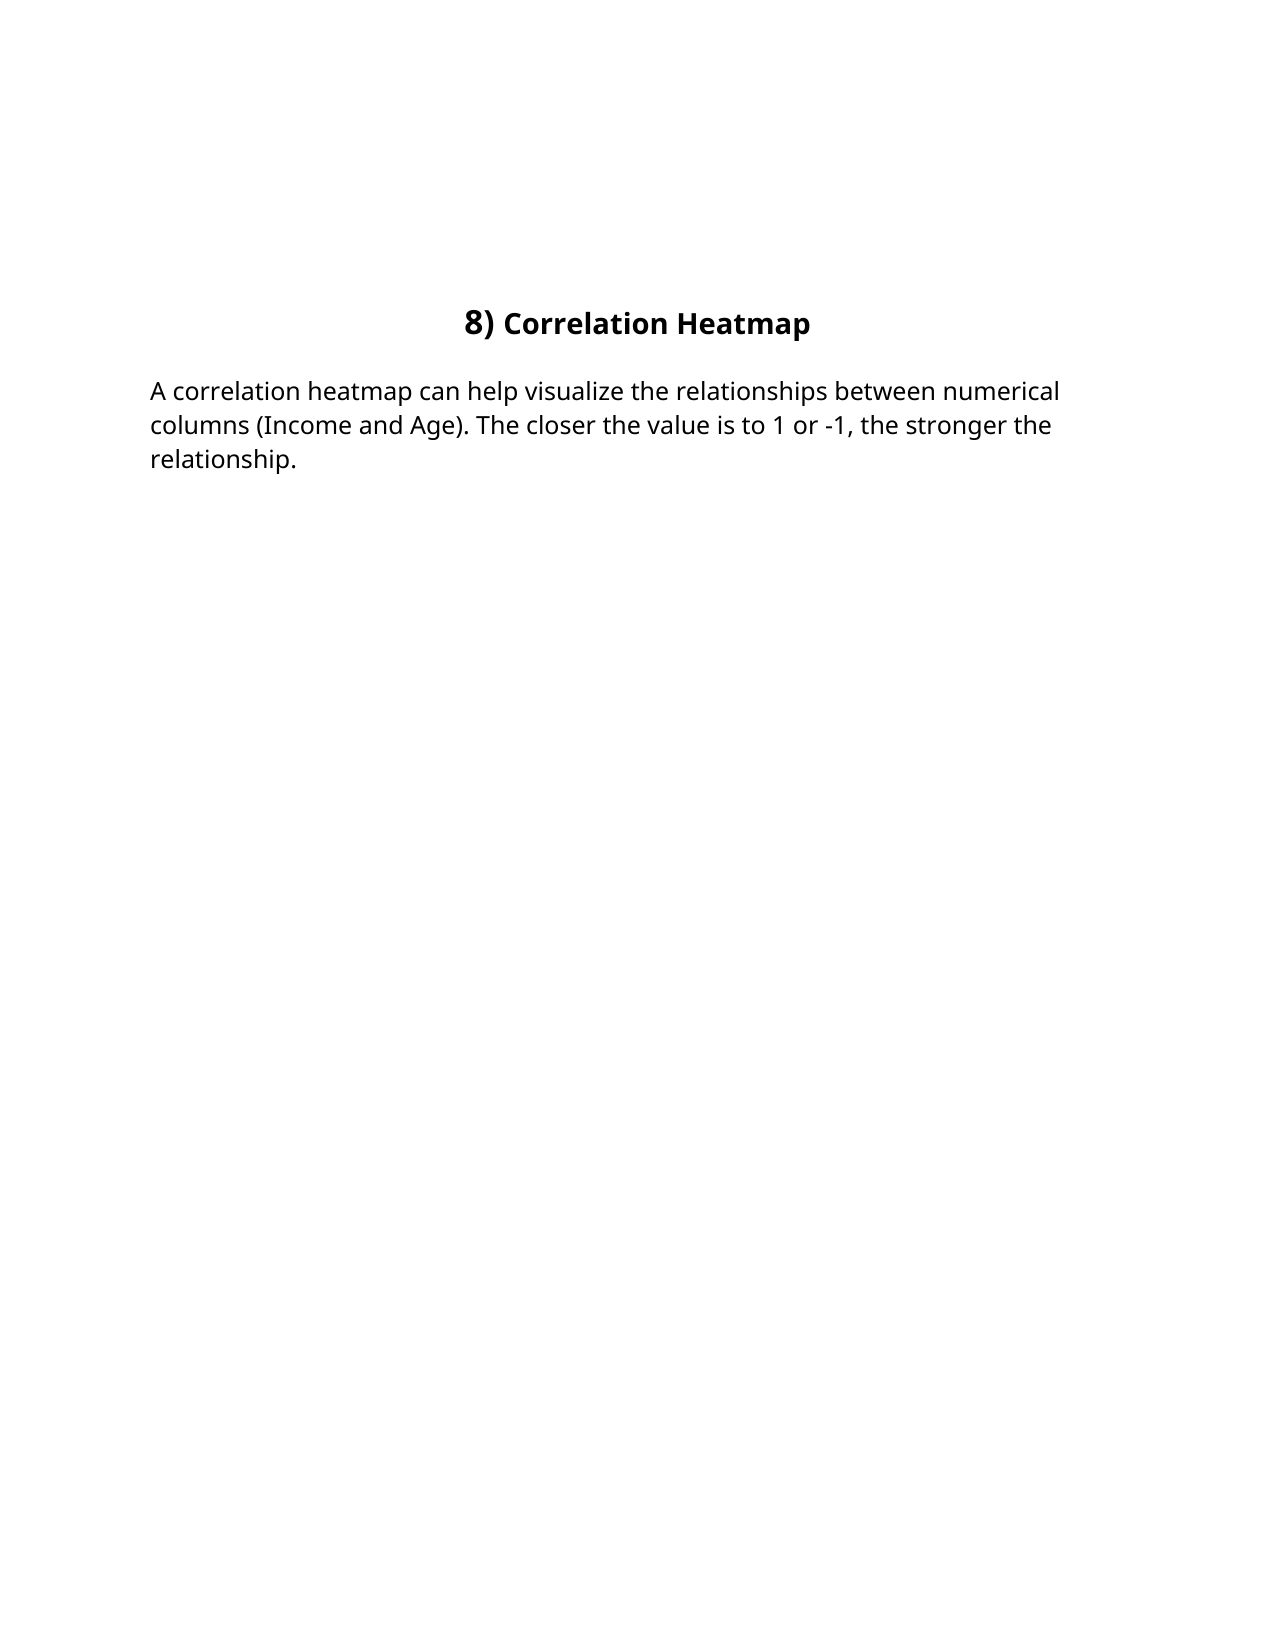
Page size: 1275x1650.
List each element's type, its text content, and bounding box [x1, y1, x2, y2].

text 8) Correlation Heatmap [150, 299, 1125, 344]
text A correlation heatmap can help visualize the relationships between numerical columns (Income and Age). The closer the value is to 1 or -1, the stronger the relationship. [150, 374, 1125, 476]
